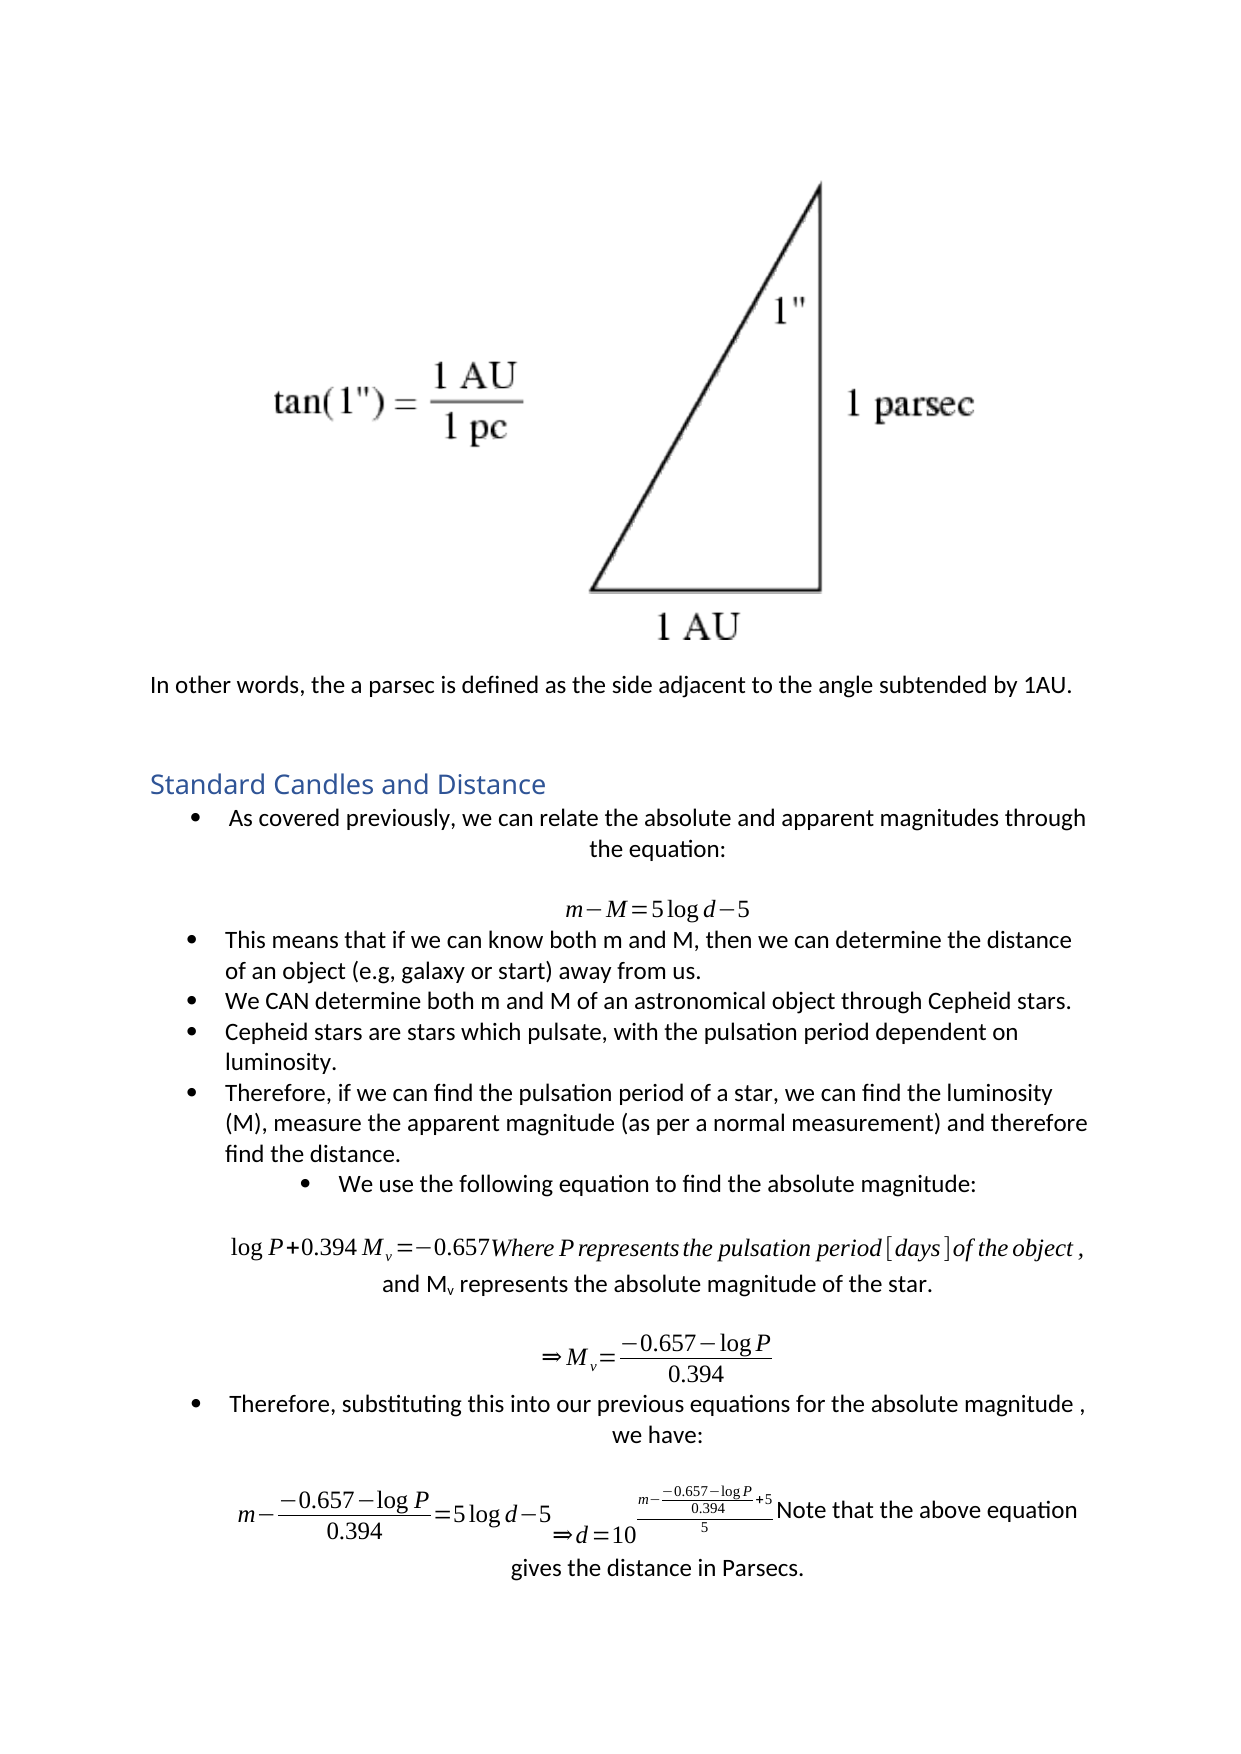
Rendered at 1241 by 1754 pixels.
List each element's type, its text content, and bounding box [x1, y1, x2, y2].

list We use the following equation to find the absolute magnitude: and Mv represents the absolute magnitude of the star. [187, 1168, 1090, 1388]
list Therefore, substituting this into our previous equations for the absolute magnitude , we have: Note that the above equation gives the distance in Parsecs. [187, 1388, 1090, 1582]
subtitle Standard Candles and Distance [150, 765, 1090, 802]
list Therefore, if we can find the pulsation period of a star, we can find the luminosity (M), measure the apparent magnitude (as per a normal measurement) and therefore find the distance. [187, 1077, 1090, 1168]
list This means that if we can know both m and M, then we can determine the distance of an object (e.g, galaxy or start) away from us. [187, 924, 1090, 985]
list Cepheid stars are stars which pulsate, with the pulsation period dependent on luminosity. [187, 1016, 1090, 1077]
picture [274, 180, 975, 640]
list We CAN determine both m and M of an astronomical object through Cepheid stars. [187, 985, 1090, 1016]
list As covered previously, we can relate the absolute and apparent magnitudes through the equation: [187, 802, 1090, 924]
